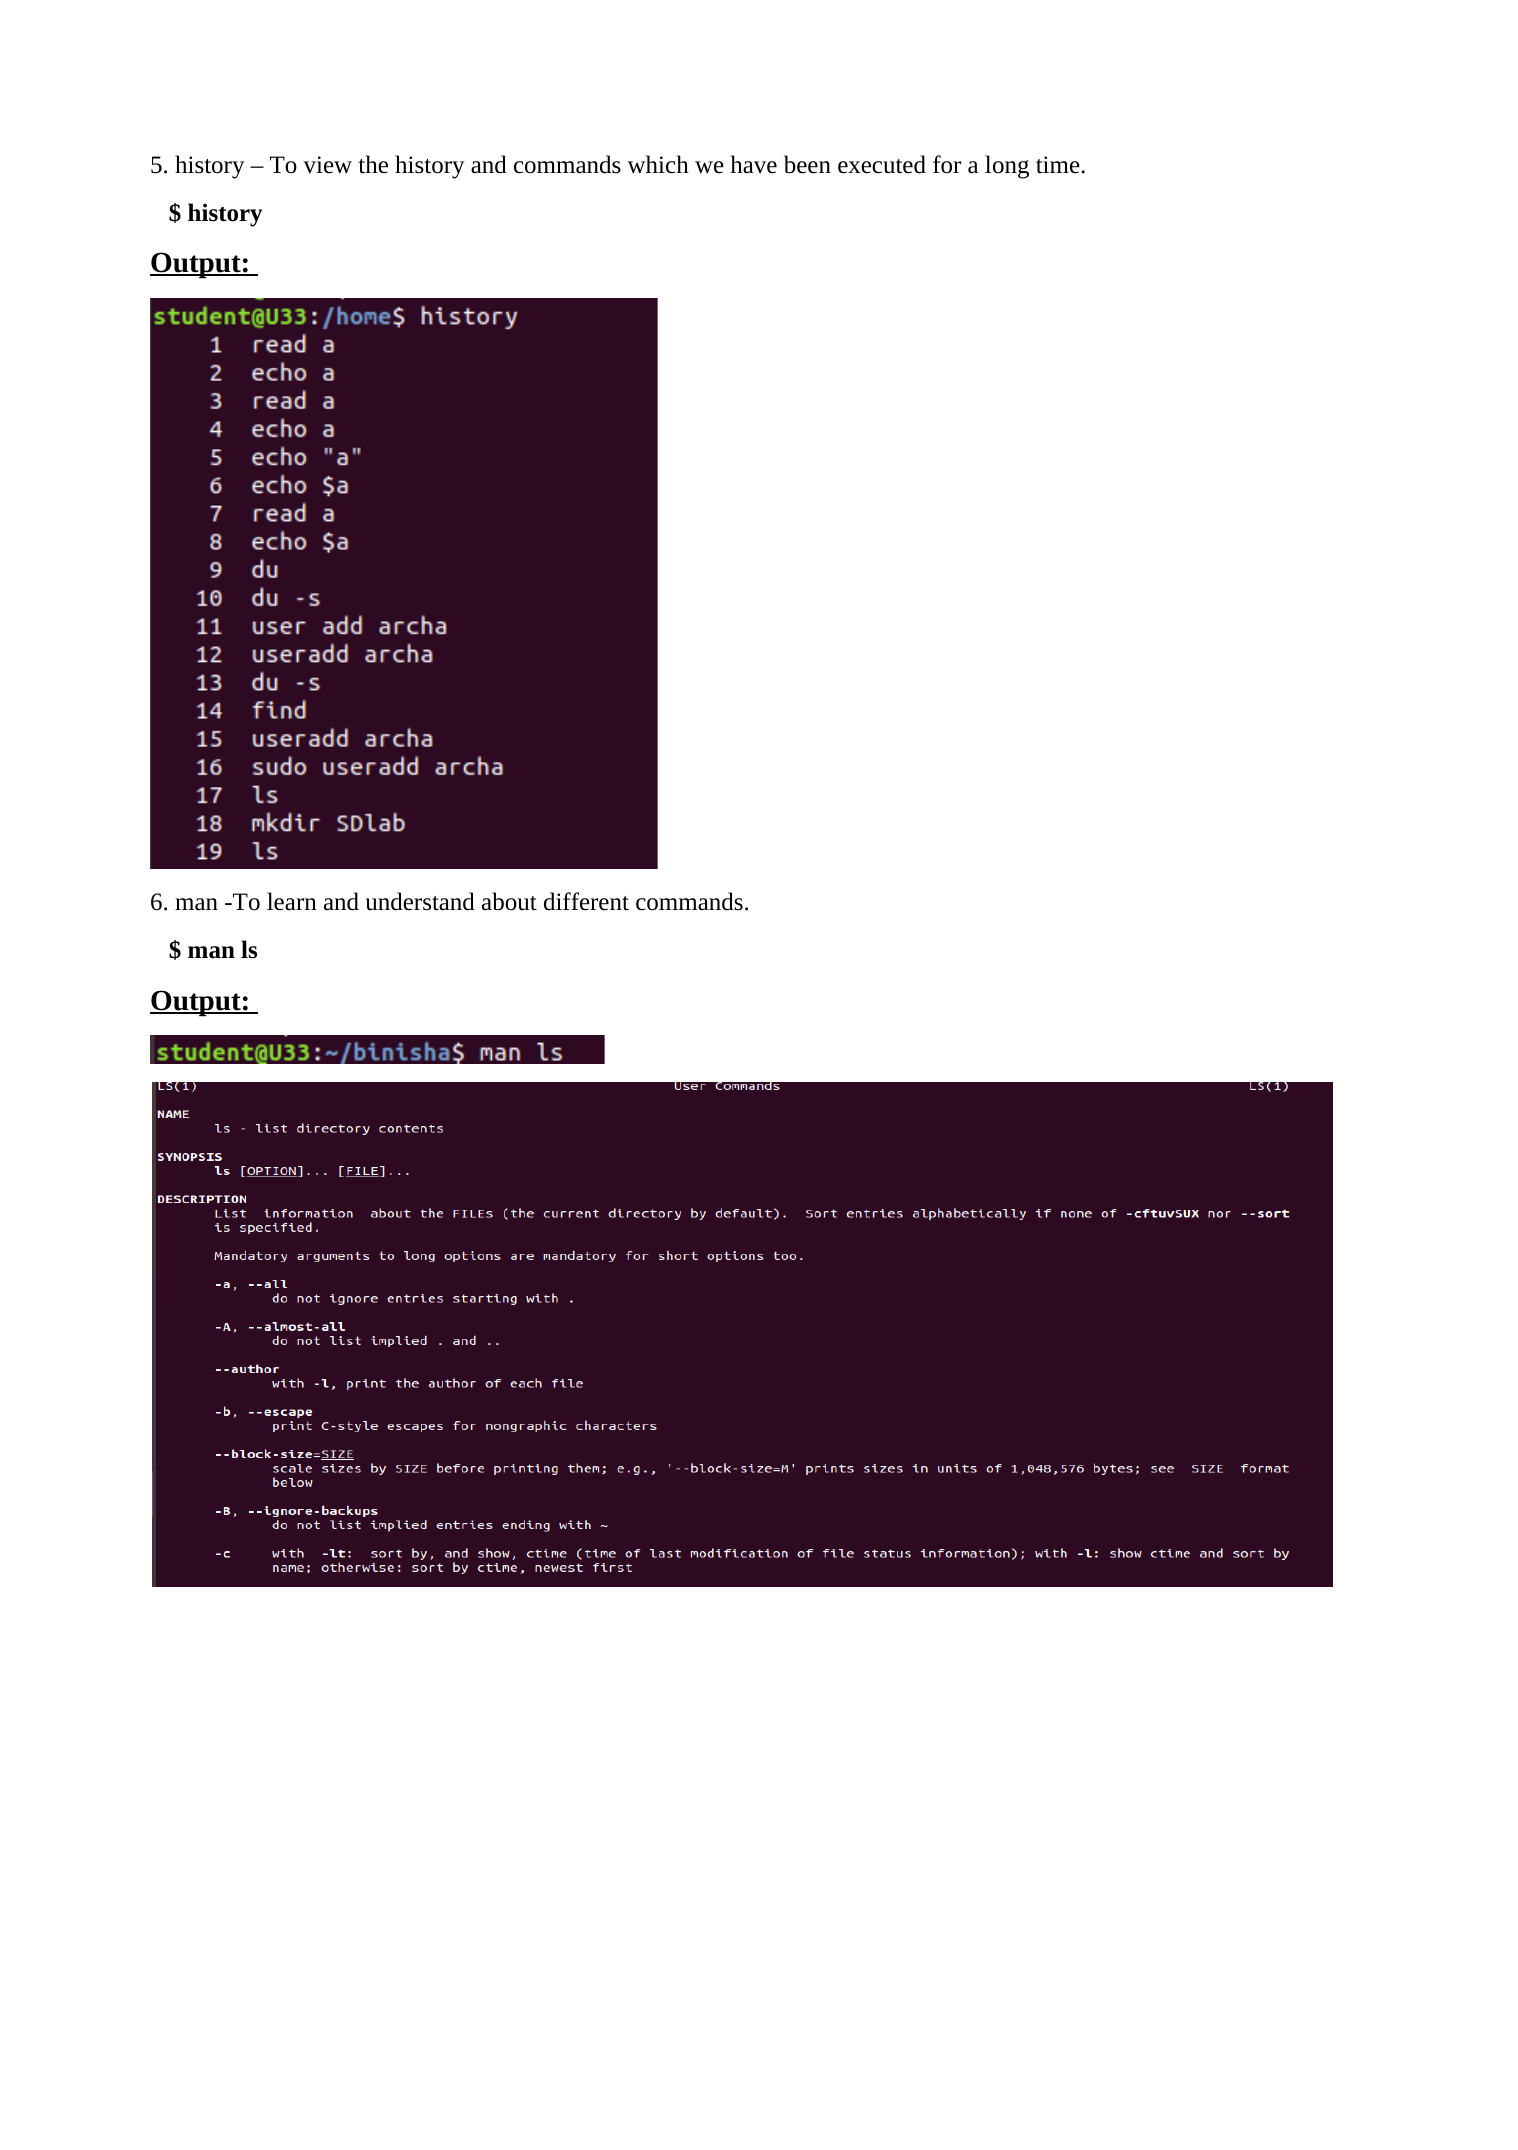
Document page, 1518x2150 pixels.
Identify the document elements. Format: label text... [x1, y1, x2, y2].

picture [150, 298, 658, 869]
text Output: [150, 245, 1368, 279]
text $ man ls [150, 935, 1368, 964]
text $ history [150, 198, 1368, 226]
text 6. man -To learn and understand about different commands. [150, 887, 1368, 916]
picture [150, 1035, 605, 1064]
picture [152, 1082, 1333, 1587]
text 5. history – To view the history and commands which we have been executed for a long time. [150, 150, 1368, 179]
text Output: [150, 983, 1368, 1016]
